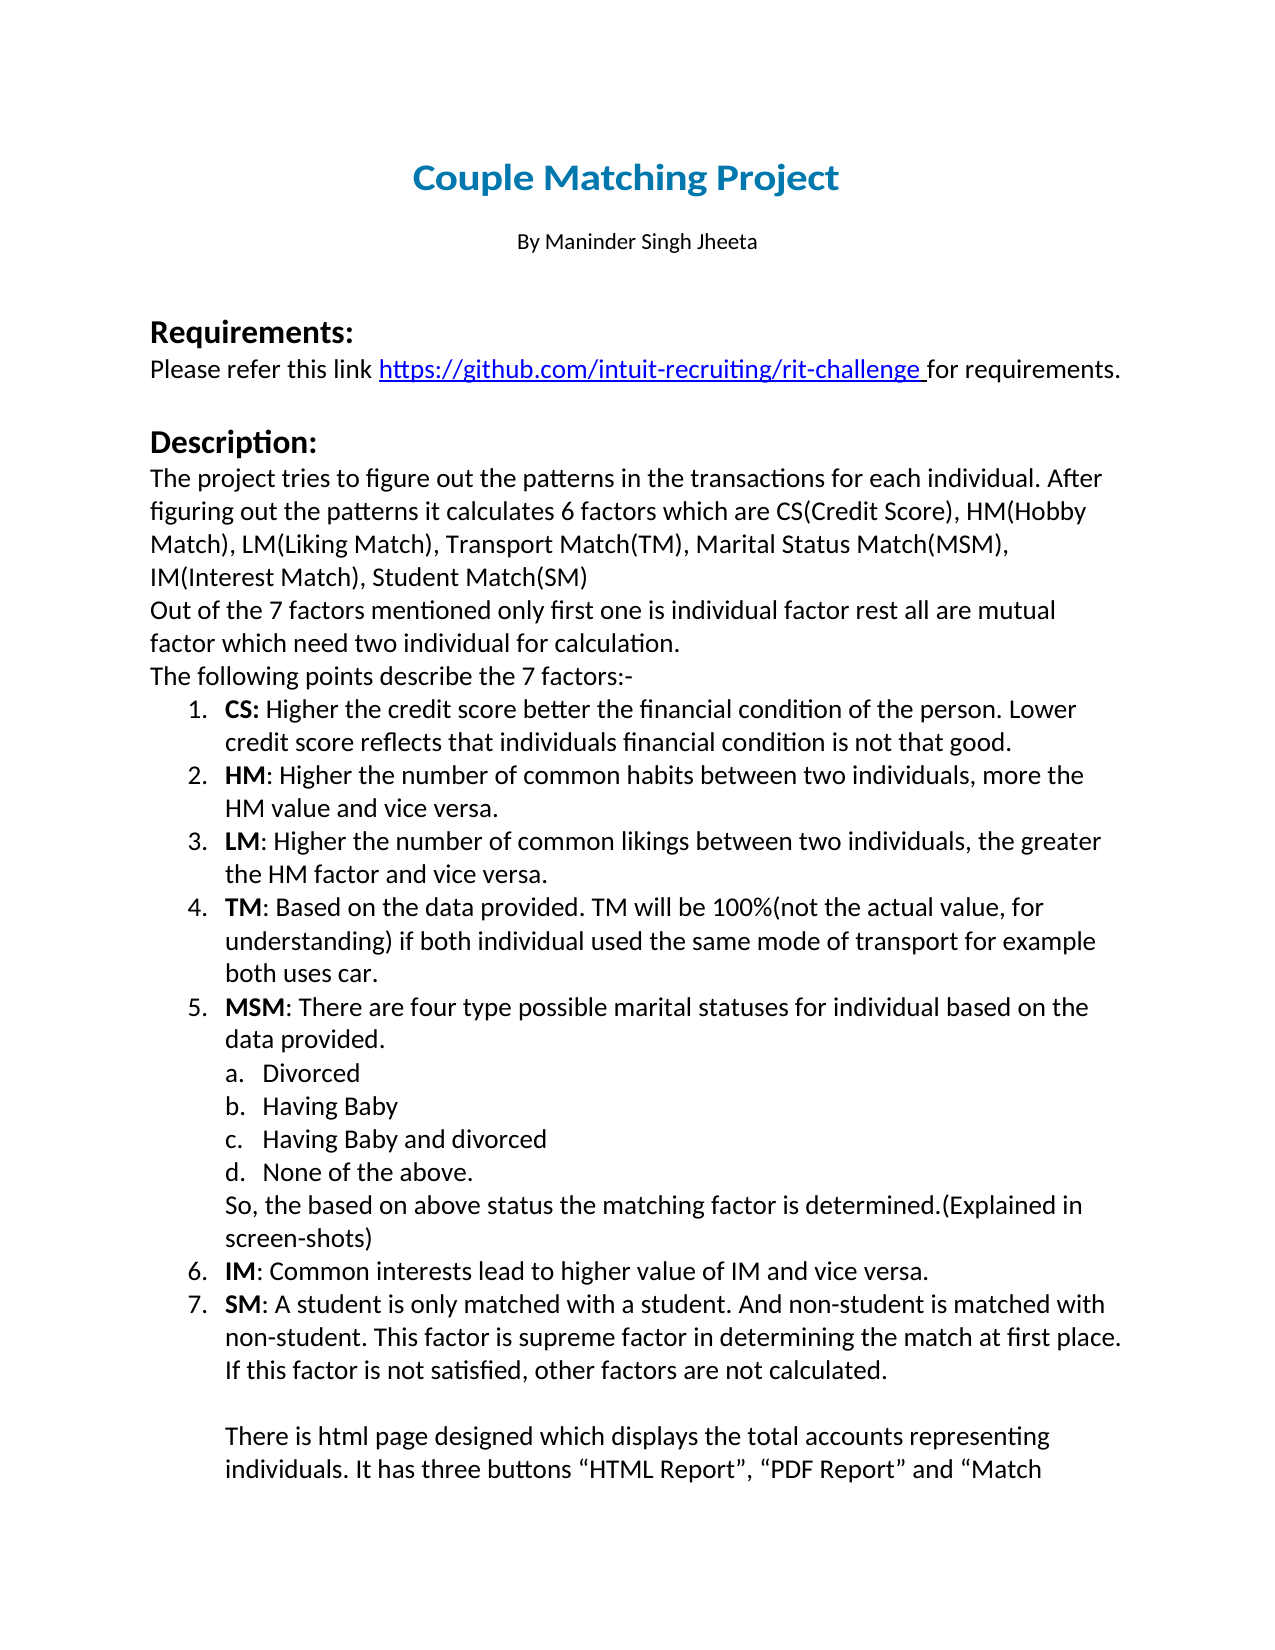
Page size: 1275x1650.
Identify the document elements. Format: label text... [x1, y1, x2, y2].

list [225, 1419, 1125, 1485]
list TM: Based on the data provided. TM will be 100%(not the actual value, for understanding) if both individual used the same mode of transport for example both uses car. [187, 891, 1125, 990]
list None of the above. [225, 1155, 1125, 1188]
text The project tries to figure out the patterns in the transactions for each individual. After figuring out the patterns it calculates 6 factors which are CS(Credit Score), HM(Hobby Match), LM(Liking Match), Transport Match(TM), Marital Status Match(MSM), IM(Interest Match), Student Match(SM) [150, 461, 1125, 593]
list If this factor is not satisfied, other factors are not calculated. [225, 1353, 1125, 1386]
list Divorced [225, 1056, 1125, 1089]
list HM: Higher the number of common habits between two individuals, more the HM value and vice versa. [187, 758, 1125, 824]
list LM: Higher the number of common likings between two individuals, the greater the HM factor and vice versa. [187, 824, 1125, 891]
list Having Baby and divorced [225, 1122, 1125, 1155]
text Please refer this link https://github.com/intuit-recruiting/rit-challenge for requirements. [150, 352, 1125, 385]
list MSM: There are four type possible marital statuses for individual based on the data provided. [187, 990, 1125, 1056]
list IM: Common interests lead to higher value of IM and vice versa. [187, 1254, 1125, 1287]
text The following points describe the 7 factors:- [150, 659, 1125, 692]
text By Maninder Singh Jheeta [150, 227, 1125, 255]
text Couple Matching Project [353, 154, 899, 199]
list SM: A student is only matched with a student. And non-student is matched with non-student. This factor is supreme factor in determining the match at first place. [187, 1287, 1125, 1353]
list CS: Higher the credit score better the financial condition of the person. Lower credit score reflects that individuals financial condition is not that good. [187, 692, 1125, 758]
list Having Baby [225, 1089, 1125, 1122]
text Out of the 7 factors mentioned only first one is individual factor rest all are mutual factor which need two individual for calculation. [150, 593, 1125, 659]
text Description: [150, 421, 1125, 461]
text So, the based on above status the matching factor is determined.(Explained in screen-shots) [225, 1188, 1125, 1254]
text Requirements: [150, 311, 1125, 352]
